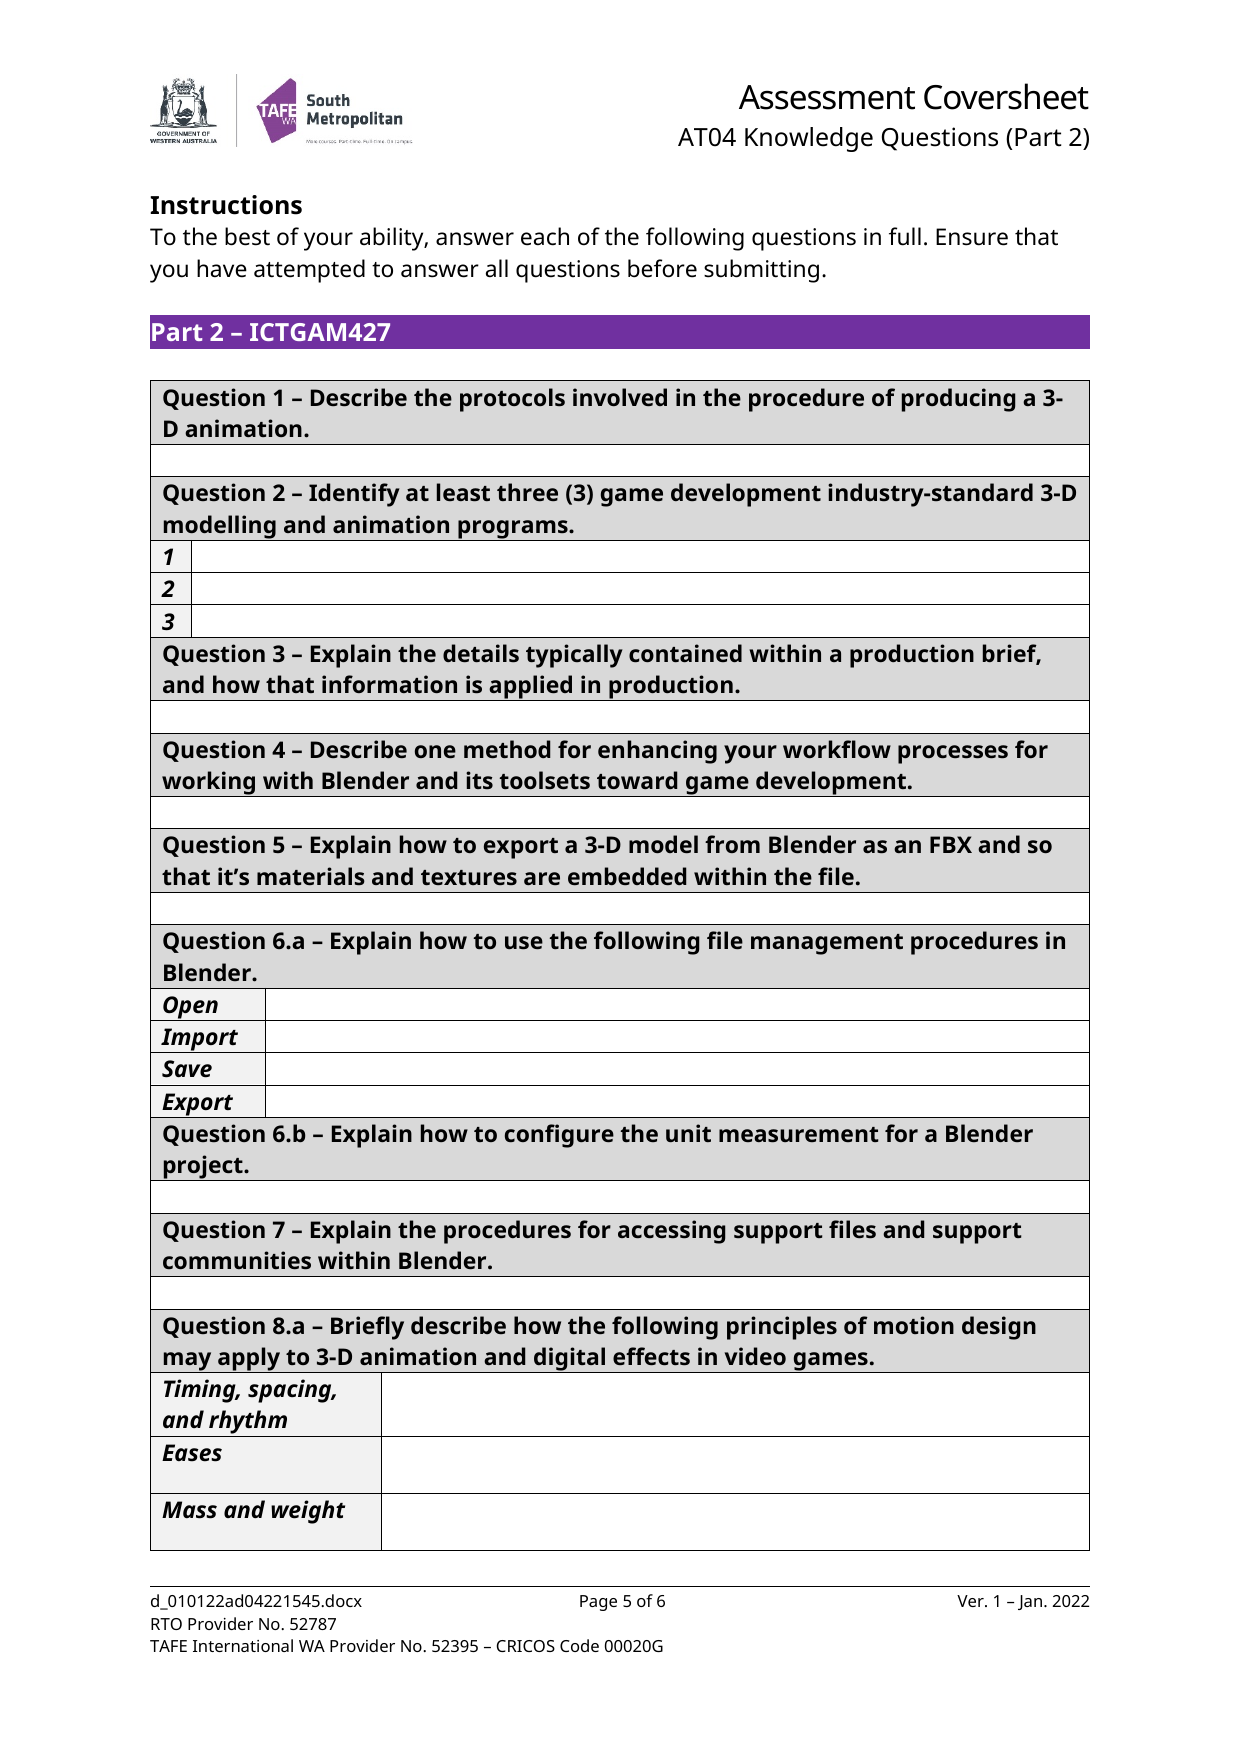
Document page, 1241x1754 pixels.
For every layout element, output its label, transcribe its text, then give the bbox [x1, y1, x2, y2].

table_header Question 1 – Describe the protocols involved in the procedure of producing a 3-D animation. [151, 381, 1089, 444]
table_cell [151, 797, 1089, 828]
table_cell Question 2 – Identify at least three (3) game development industry-standard 3-D modelling and animation programs. [151, 477, 1089, 540]
table_cell Question 6.a – Explain how to use the following file management procedures in Blender. [151, 925, 1089, 988]
table_cell Mass and weight [151, 1494, 381, 1550]
table_cell [382, 1494, 1089, 1550]
table_cell 3 [151, 605, 191, 637]
table_cell [192, 541, 1089, 572]
table_cell 1 [151, 541, 191, 572]
table_cell Question 7 – Explain the procedures for accessing support files and support communities within Blender. [151, 1214, 1089, 1276]
table_cell [192, 573, 1089, 604]
table_cell Timing, spacing, and rhythm [151, 1373, 381, 1436]
table_cell Question 6.b – Explain how to configure the unit measurement for a Blender project. [151, 1118, 1089, 1180]
text Part 2 – ICTGAM427 [150, 315, 1090, 349]
table_cell Question 5 – Explain how to export a 3-D model from Blender as an FBX and so that it’s materials and textures are embedded within the file. [151, 829, 1089, 892]
table_cell [382, 1437, 1089, 1493]
table_cell Open [151, 989, 265, 1020]
table_cell [266, 989, 1089, 1020]
table_cell [382, 1373, 1089, 1436]
text To the best of your ability, answer each of the following questions in full. Ensure that you have attempted to answer all questions before submitting. [150, 221, 1090, 284]
picture [150, 74, 413, 147]
table_cell [192, 605, 1089, 637]
table_cell [151, 1181, 1089, 1213]
table_cell Save [151, 1053, 265, 1084]
table_cell Export [151, 1086, 265, 1117]
table_cell [266, 1086, 1089, 1117]
text Instructions [150, 187, 1090, 221]
table_cell Import [151, 1021, 265, 1052]
table_cell Question 8.a – Briefly describe how the following principles of motion design may apply to 3-D animation and digital effects in video games. [151, 1310, 1089, 1372]
table_cell [151, 893, 1089, 924]
table_cell [151, 1277, 1089, 1308]
table_cell [151, 445, 1089, 476]
table_cell [266, 1021, 1089, 1052]
table_cell Question 3 – Explain the details typically contained within a production brief, and how that information is applied in production. [151, 638, 1089, 700]
table_cell Eases [151, 1437, 381, 1493]
table_cell [266, 1053, 1089, 1084]
table_cell Question 4 – Describe one method for enhancing your workflow processes for working with Blender and its toolsets toward game development. [151, 734, 1089, 796]
table_cell [151, 701, 1089, 732]
table_cell 2 [151, 573, 191, 604]
